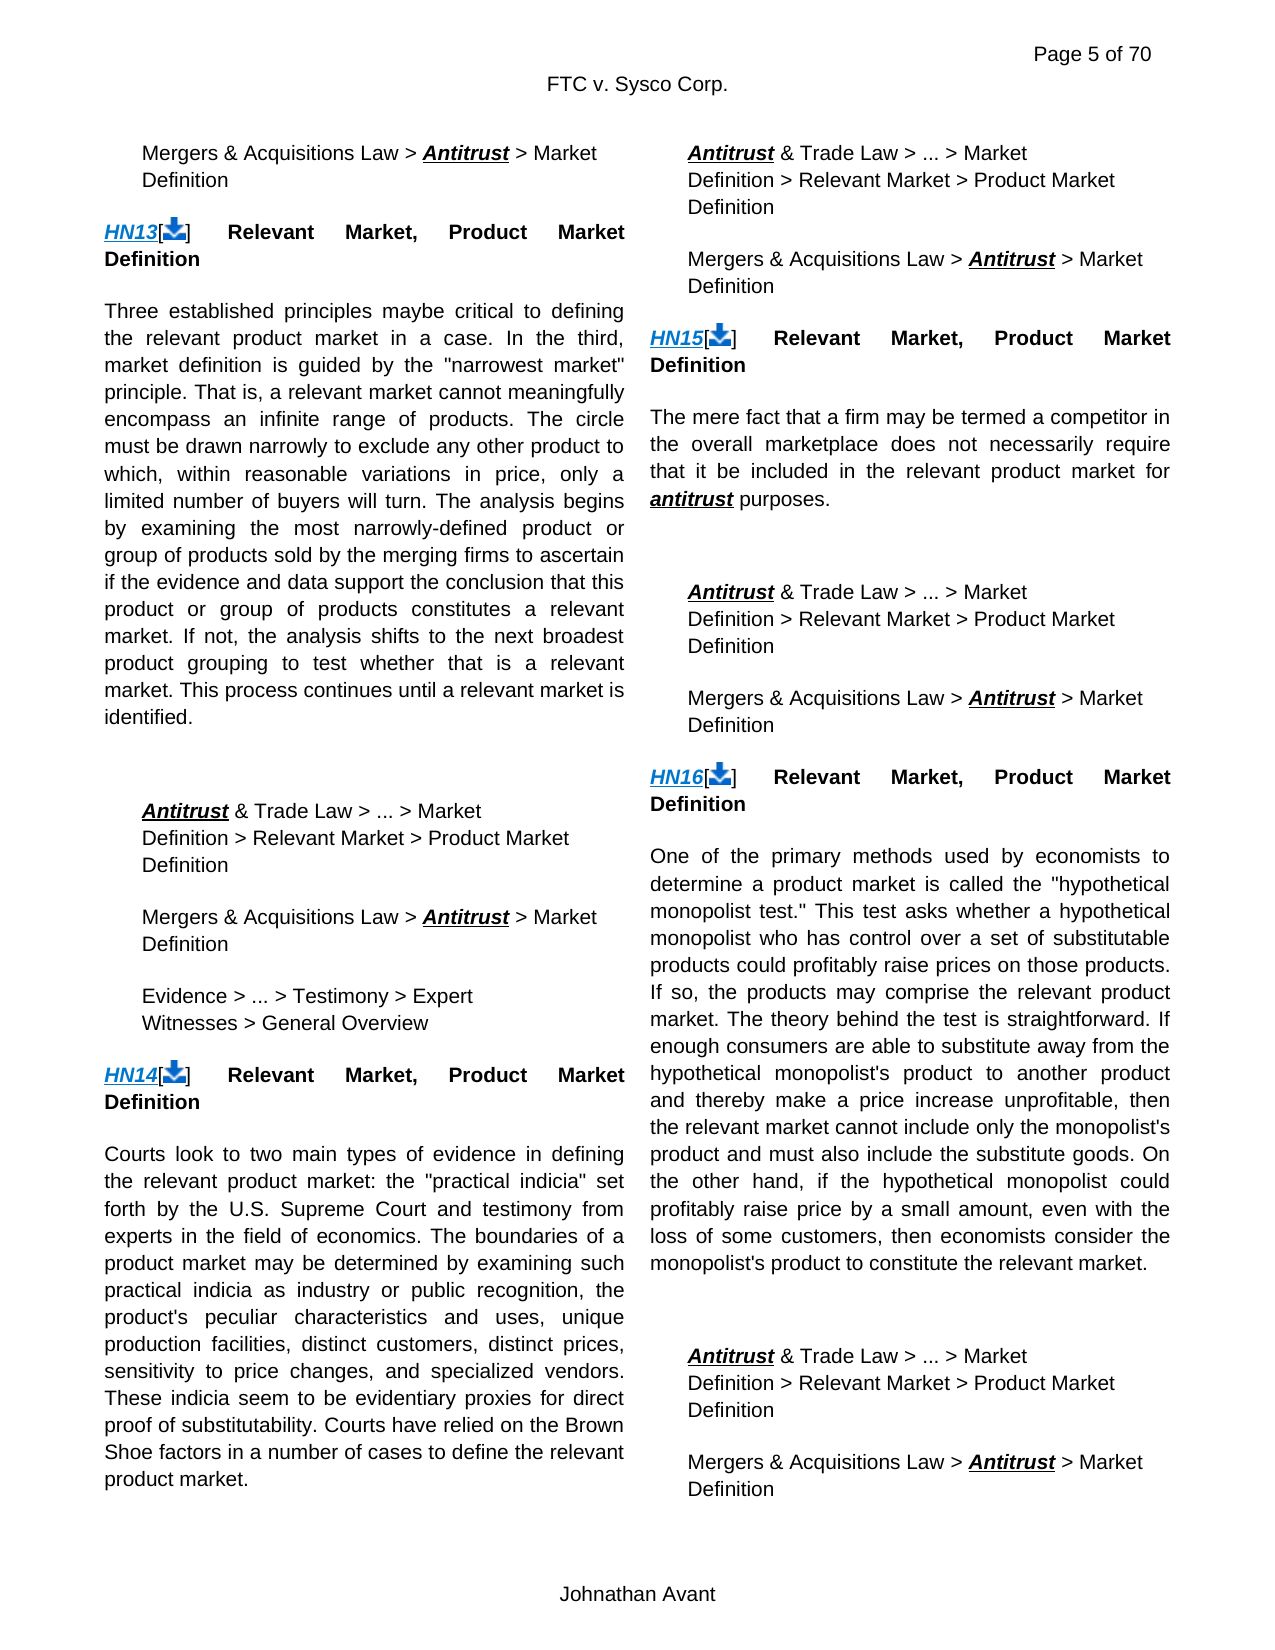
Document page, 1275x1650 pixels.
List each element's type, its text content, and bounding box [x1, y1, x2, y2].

picture [709, 323, 731, 346]
text HN16[] Relevant Market, Product Market Definition [650, 762, 1171, 816]
text Antitrust & Trade Law > ... > Market Definition > Relevant Market > Product Market Definition [142, 795, 625, 877]
text Mergers & Acquisitions Law > Antitrust > Market Definition [687, 244, 1171, 298]
text Three established principles maybe critical to defining the relevant product market in a case. In the third, market definition is guided by the "narrowest market" principle. That is, a relevant market cannot meaningfully encompass an infinite range of products. The circle must be drawn narrowly to exclude any other product to which, within reasonable variations in price, only a limited number of buyers will turn. The analysis begins by examining the most narrowly-defined product or group of products sold by the merging firms to ascertain if the evidence and data support the conclusion that this product or group of products constitutes a relevant market. If not, the analysis shifts to the next broadest product grouping to test whether that is a relevant market. This process continues until a relevant market is identified. [104, 296, 625, 729]
picture [163, 1060, 186, 1083]
text The mere fact that a firm may be termed a competitor in the overall marketplace does not necessarily require that it be included in the relevant product market for antitrust purposes. [650, 402, 1171, 510]
text Mergers & Acquisitions Law > Antitrust > Market Definition [687, 1447, 1171, 1501]
text Evidence > ... > Testimony > Expert Witnesses > General Overview [142, 981, 625, 1035]
text Courts look to two main types of evidence in defining the relevant product market: the "practical indicia" set forth by the U.S. Supreme Court and testimony from experts in the field of economics. The boundaries of a product market may be determined by examining such practical indicia as industry or public recognition, the product's peculiar characteristics and uses, unique production facilities, distinct customers, distinct prices, sensitivity to price changes, and specialized vendors. These indicia seem to be evidentiary proxies for direct proof of substitutability. Courts have relied on the Brown Shoe factors in a number of cases to define the relevant product market. [104, 1139, 625, 1491]
text Mergers & Acquisitions Law > Antitrust > Market Definition [142, 902, 625, 956]
text One of the primary methods used by economists to determine a product market is called the "hypothetical monopolist test." This test asks whether a hypothetical monopolist who has control over a set of substitutable products could profitably raise prices on those products. If so, the products may comprise the relevant product market. The theory behind the test is straightforward. If enough consumers are able to substitute away from the hypothetical monopolist's product to another product and thereby make a price increase unprofitable, then the relevant market cannot include only the monopolist's product and must also include the substitute goods. On the other hand, if the hypothetical monopolist could profitably raise price by a small amount, even with the loss of some customers, then economists consider the monopolist's product to constitute the relevant market. [650, 841, 1171, 1274]
picture [163, 217, 186, 240]
text Antitrust & Trade Law > ... > Market Definition > Relevant Market > Product Market Definition [687, 1341, 1171, 1422]
text Mergers & Acquisitions Law > Antitrust > Market Definition [687, 683, 1171, 737]
text HN14[] Relevant Market, Product Market Definition [104, 1060, 625, 1114]
text HN13[] Relevant Market, Product Market Definition [104, 217, 625, 271]
text Mergers & Acquisitions Law > Antitrust > Market Definition [142, 137, 625, 192]
text HN15[] Relevant Market, Product Market Definition [650, 323, 1171, 377]
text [687, 137, 1171, 219]
picture [709, 762, 731, 785]
text Antitrust & Trade Law > ... > Market Definition > Relevant Market > Product Market Definition [687, 577, 1171, 658]
